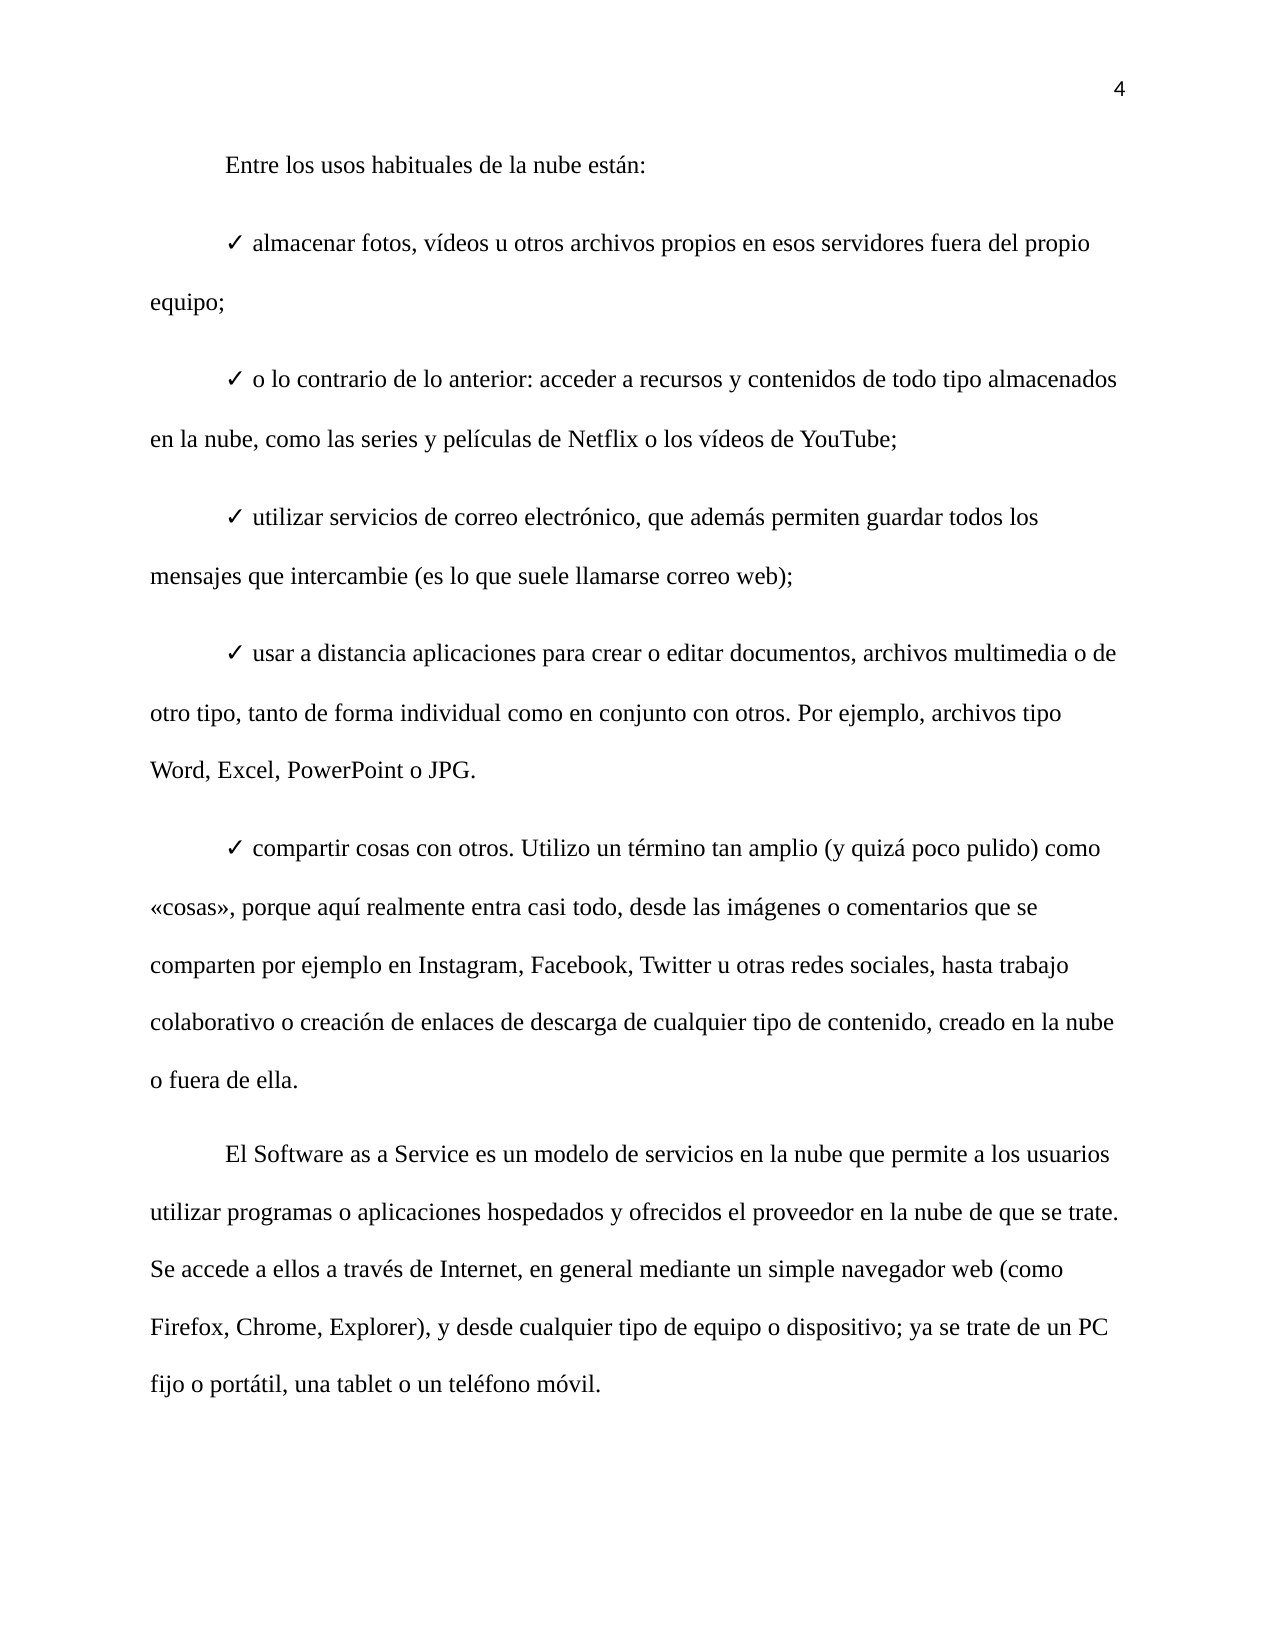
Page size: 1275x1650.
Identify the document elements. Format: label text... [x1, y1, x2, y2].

text ✓ utilizar servicios de correo electrónico, que además permiten guardar todos los mensajes que intercambie (es lo que suele llamarse correo web); [150, 498, 1125, 590]
text El Software as a Service es un modelo de servicios en la nube que permite a los usuarios utilizar programas o aplicaciones hospedados y ofrecidos el proveedor en la nube de que se trate. Se accede a ellos a través de Internet, en general mediante un simple navegador web (como Firefox, Chrome, Explorer), y desde cualquier tipo de equipo o dispositivo; ya se trate de un PC fijo o portátil, una tablet o un teléfono móvil. [150, 1139, 1125, 1398]
text ✓ usar a distancia aplicaciones para crear o editar documentos, archivos multimedia o de otro tipo, tanto de forma individual como en conjunto con otros. Por ejemplo, archivos tipo Word, Excel, PowerPoint o JPG. [150, 635, 1125, 784]
text Entre los usos habituales de la nube están: [150, 150, 1125, 179]
text ✓ compartir cosas con otros. Utilizo un término tan amplio (y quizá poco pulido) como «cosas», porque aquí realmente entra casi todo, desde las imágenes o comentarios que se comparten por ejemplo en Instagram, Facebook, Twitter u otras redes sociales, hasta trabajo colaborativo o creación de enlaces de descarga de cualquier tipo de contenido, creado en la nube o fuera de ella. [150, 829, 1125, 1094]
text ✓ o lo contrario de lo anterior: acceder a recursos y contenidos de todo tipo almacenados en la nube, como las series y películas de Netflix o los vídeos de YouTube; [150, 361, 1125, 453]
text ✓ almacenar fotos, vídeos u otros archivos propios en esos servidores fuera del propio equipo; [150, 224, 1125, 316]
